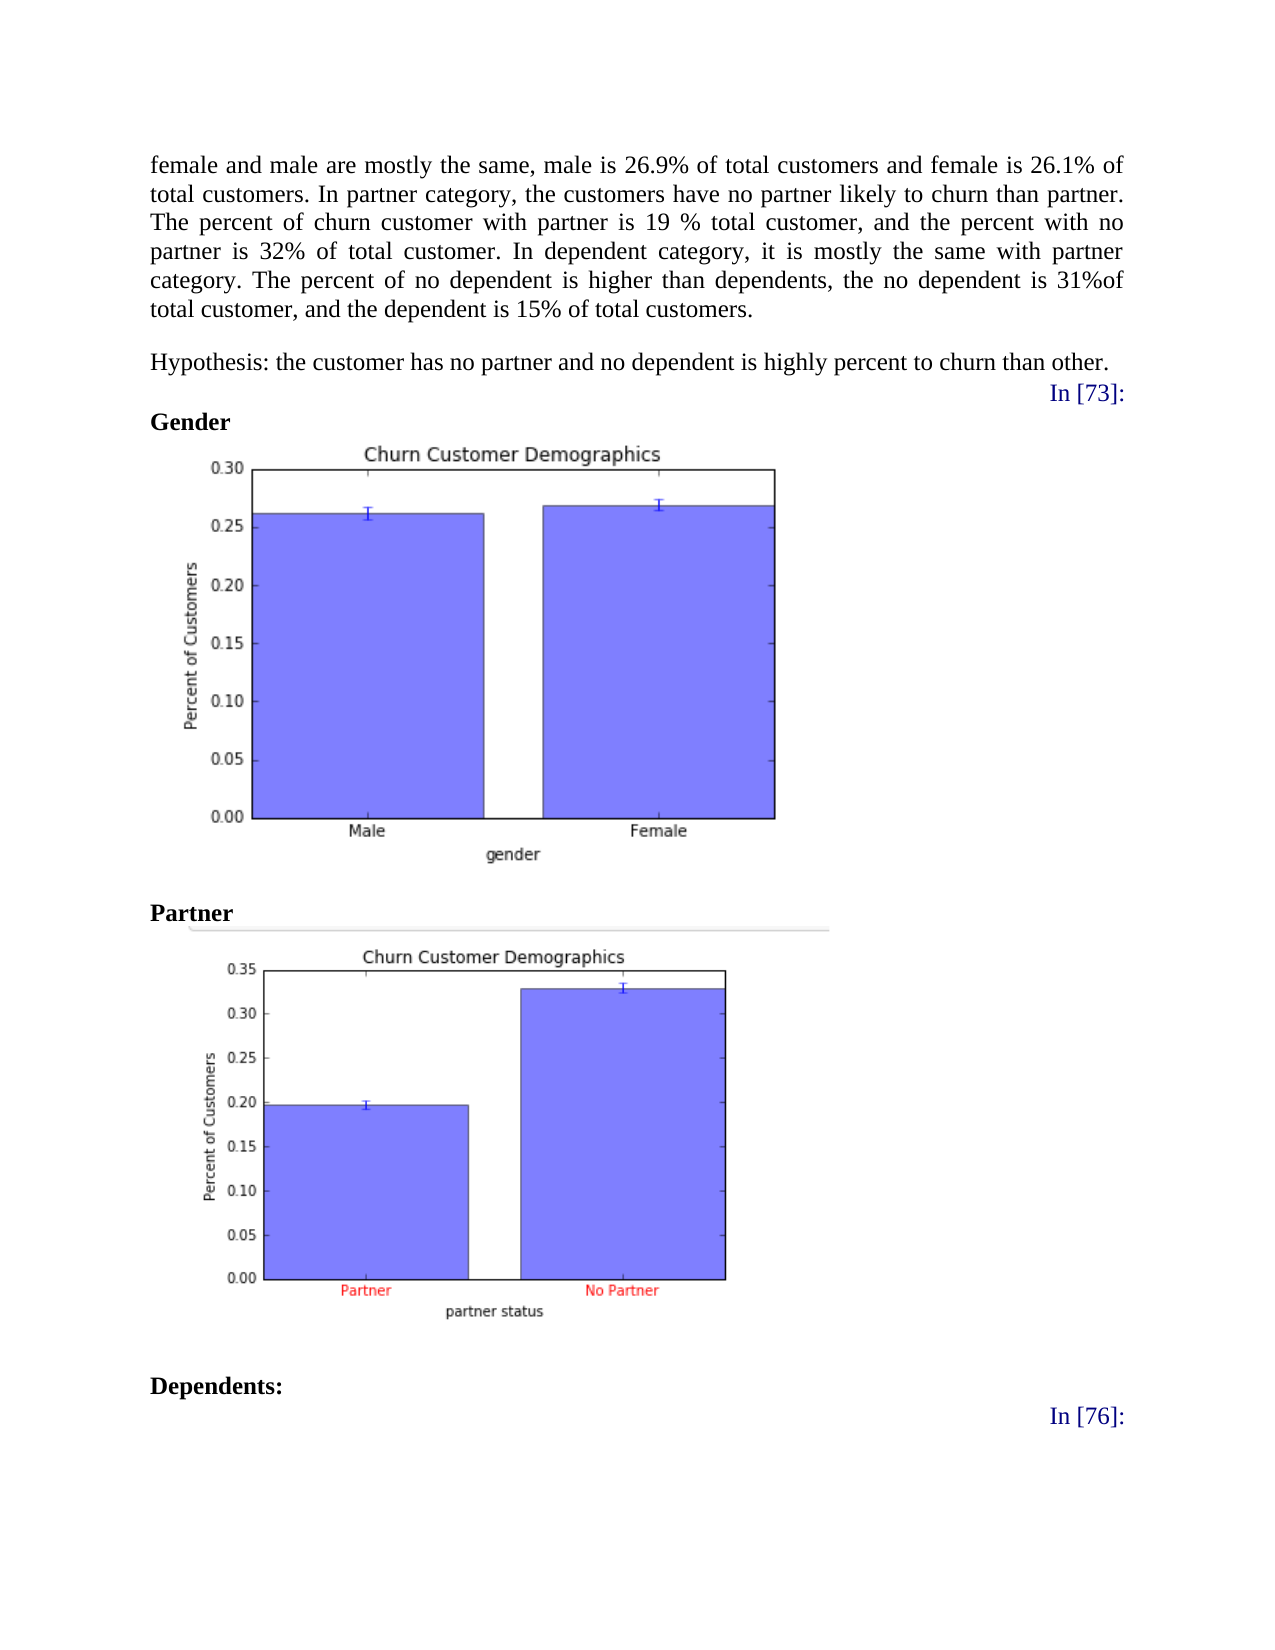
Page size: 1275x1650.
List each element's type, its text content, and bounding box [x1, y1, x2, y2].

text Partner [150, 898, 1125, 927]
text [150, 150, 1125, 322]
text Hypothesis: the customer has no partner and no dependent is highly percent to churn than other. [150, 347, 1125, 376]
picture [150, 926, 830, 1343]
text In [76]: [150, 1400, 1125, 1430]
text In [73]: [150, 376, 1125, 407]
text Gender [150, 407, 1125, 435]
picture [150, 435, 829, 898]
text Dependents: [150, 1371, 1125, 1400]
